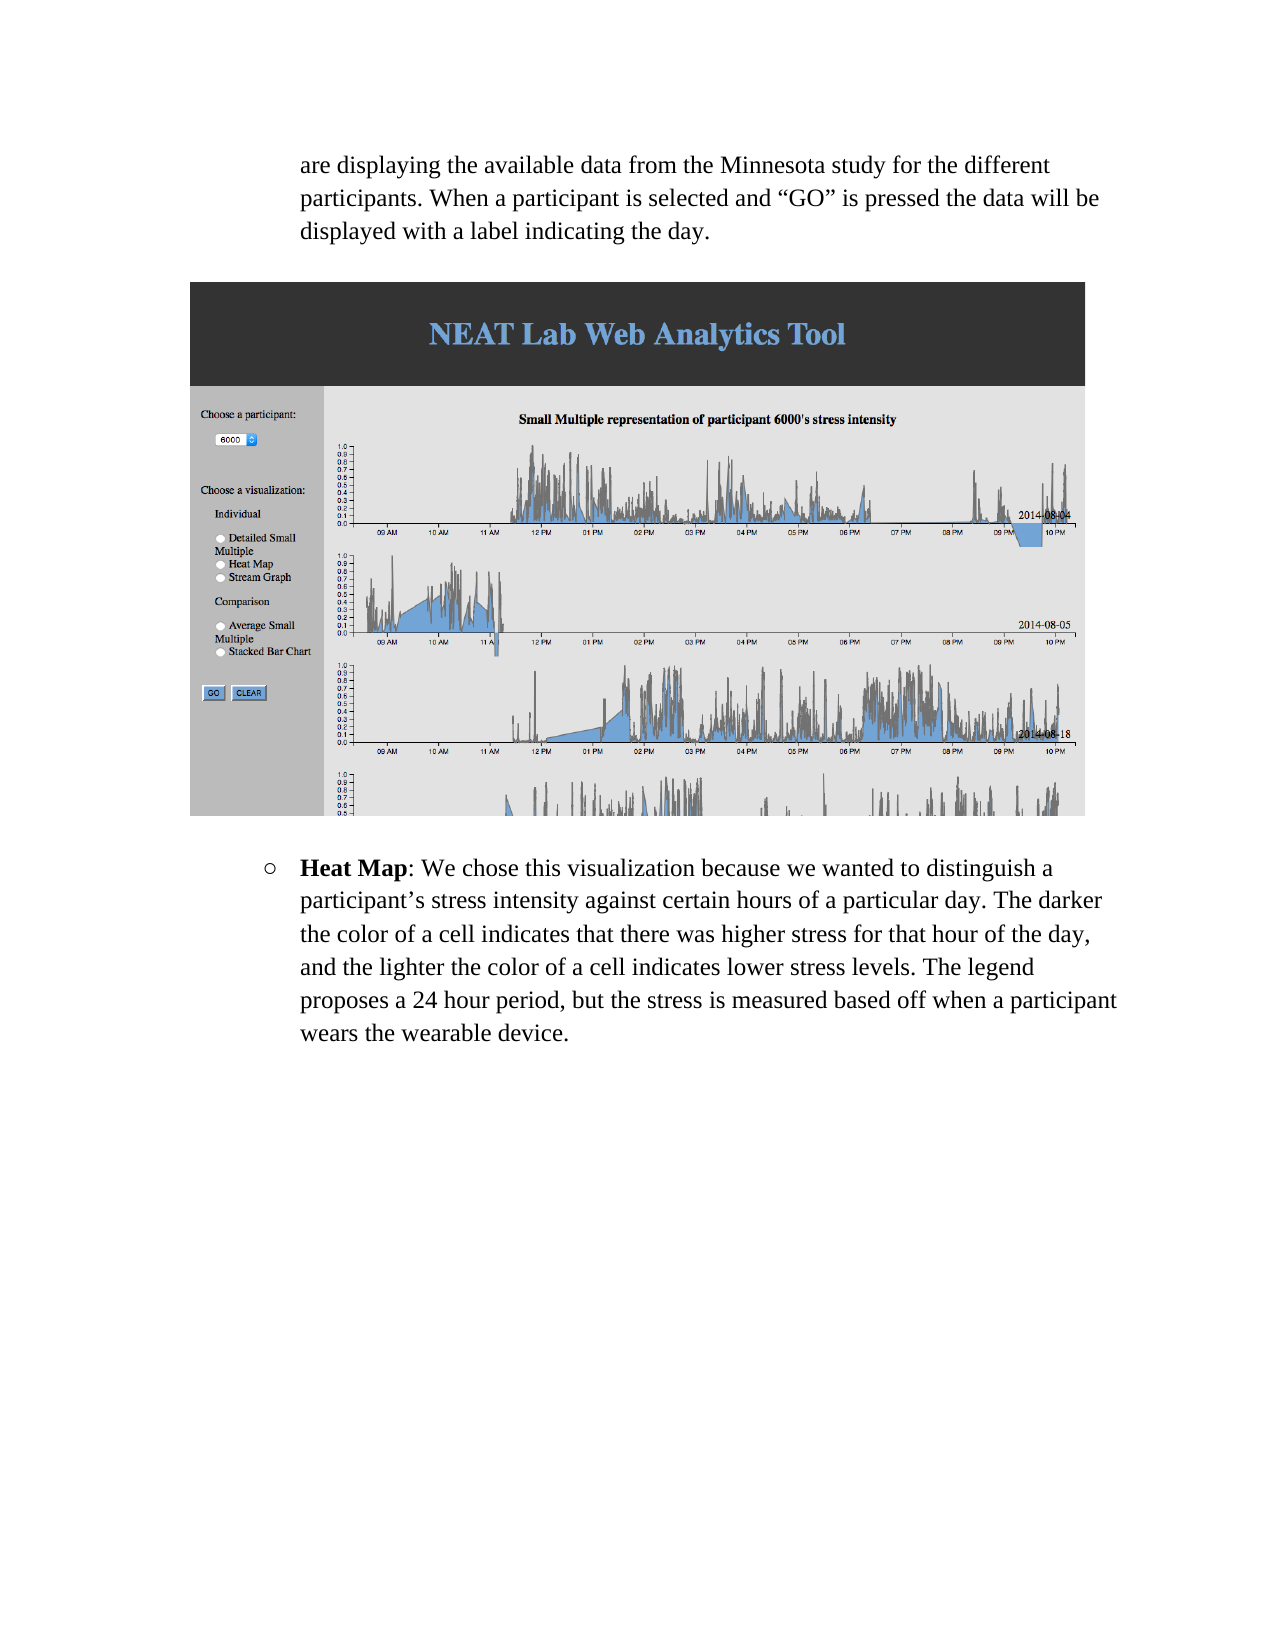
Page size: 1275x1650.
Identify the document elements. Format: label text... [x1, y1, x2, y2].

list Heat Map: We chose this visualization because we wanted to distinguish a participant’s stress intensity against certain hours of a particular day. The darker the color of a cell indicates that there was higher stress for that hour of the day, and the lighter the color of a cell indicates lower stress levels. The legend proposes a 24 hour period, but the stress is measured based off when a participant wears the wearable device. [262, 853, 1125, 1046]
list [262, 150, 1125, 245]
picture [190, 282, 1086, 816]
